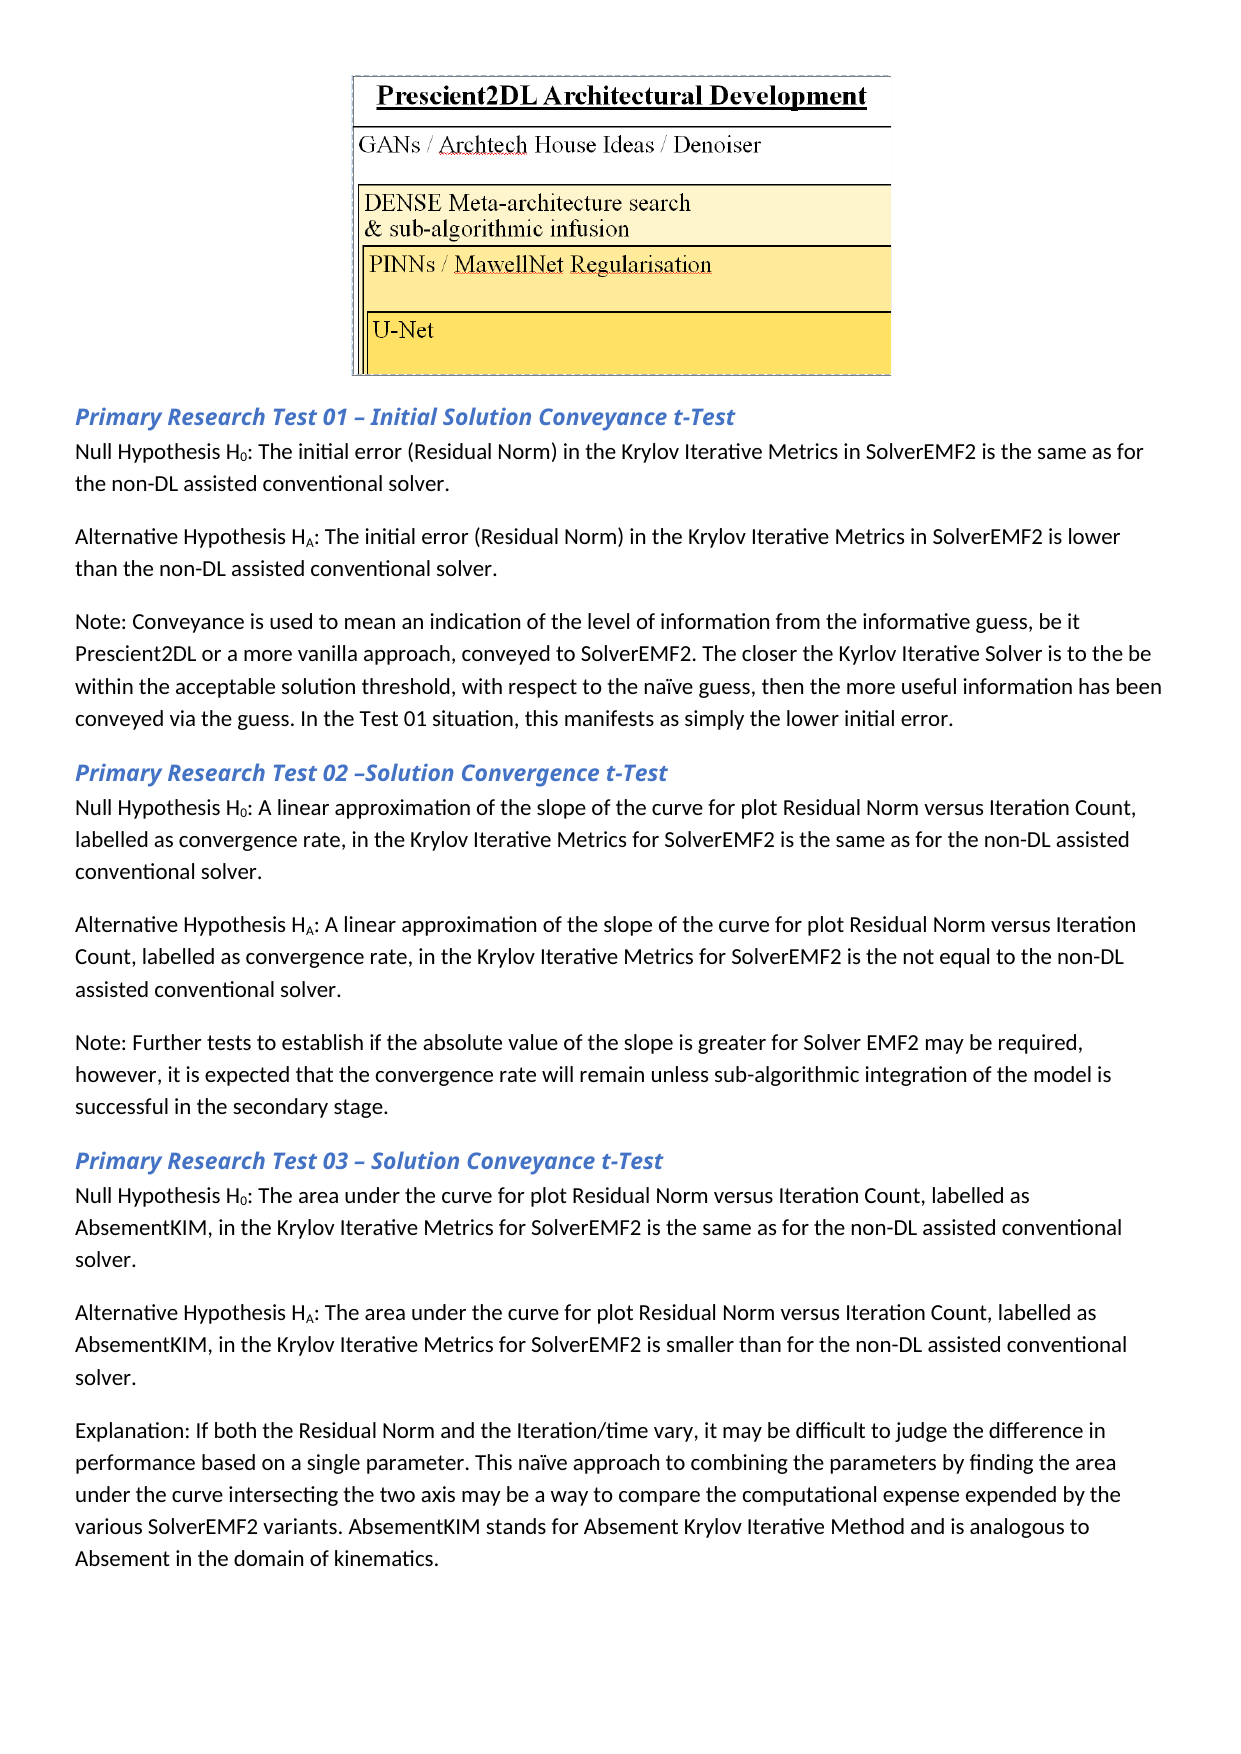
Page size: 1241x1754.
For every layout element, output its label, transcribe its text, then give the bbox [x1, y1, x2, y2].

text Note: Conveyance is used to mean an indication of the level of information from the informative guess, be it Prescient2DL or a more vanilla approach, conveyed to SolverEMF2. The closer the Kyrlov Iterative Solver is to the be within the acceptable solution threshold, with respect to the naïve guess, then the more useful information has been conveyed via the guess. In the Test 01 situation, this manifests as simply the lower initial error. [75, 607, 1165, 732]
picture [349, 75, 892, 376]
text Note: Further tests to establish if the absolute value of the slope is greater for Solver EMF2 may be required, however, it is expected that the convergence rate will remain unless sub-algorithmic integration of the model is successful in the secondary stage. [75, 1028, 1165, 1120]
text Alternative Hypothesis HA: A linear approximation of the slope of the curve for plot Residual Norm versus Iteration Count, labelled as convergence rate, in the Krylov Iterative Metrics for SolverEMF2 is the not equal to the non-DL assisted conventional solver. [75, 910, 1165, 1003]
text Null Hypothesis H0: The initial error (Residual Norm) in the Krylov Iterative Metrics in SolverEMF2 is the same as for the non-DL assisted conventional solver. [75, 437, 1165, 497]
text Alternative Hypothesis HA: The initial error (Residual Norm) in the Krylov Iterative Metrics in SolverEMF2 is lower than the non-DL assisted conventional solver. [75, 522, 1165, 582]
subtitle Primary Research Test 01 – Initial Solution Conveyance t-Test [75, 401, 1165, 432]
subtitle Primary Research Test 03 – Solution Conveyance t-Test [75, 1145, 1165, 1176]
text Null Hypothesis H0: A linear approximation of the slope of the curve for plot Residual Norm versus Iteration Count, labelled as convergence rate, in the Krylov Iterative Metrics for SolverEMF2 is the same as for the non-DL assisted conventional solver. [75, 793, 1165, 885]
text Explanation: If both the Residual Norm and the Iteration/time vary, it may be difficult to judge the difference in performance based on a single parameter. This naïve approach to combining the parameters by finding the area under the curve intersecting the two axis may be a way to compare the computational expense expended by the various SolverEMF2 variants. AbsementKIM stands for Absement Krylov Iterative Method and is analogous to Absement in the domain of kinematics. [75, 1416, 1165, 1573]
subtitle Primary Research Test 02 –Solution Convergence t-Test [75, 757, 1165, 788]
text Alternative Hypothesis HA: The area under the curve for plot Residual Norm versus Iteration Count, labelled as AbsementKIM, in the Krylov Iterative Metrics for SolverEMF2 is smaller than for the non-DL assisted conventional solver. [75, 1298, 1165, 1391]
text Null Hypothesis H0: The area under the curve for plot Residual Norm versus Iteration Count, labelled as AbsementKIM, in the Krylov Iterative Metrics for SolverEMF2 is the same as for the non-DL assisted conventional solver. [75, 1181, 1165, 1273]
